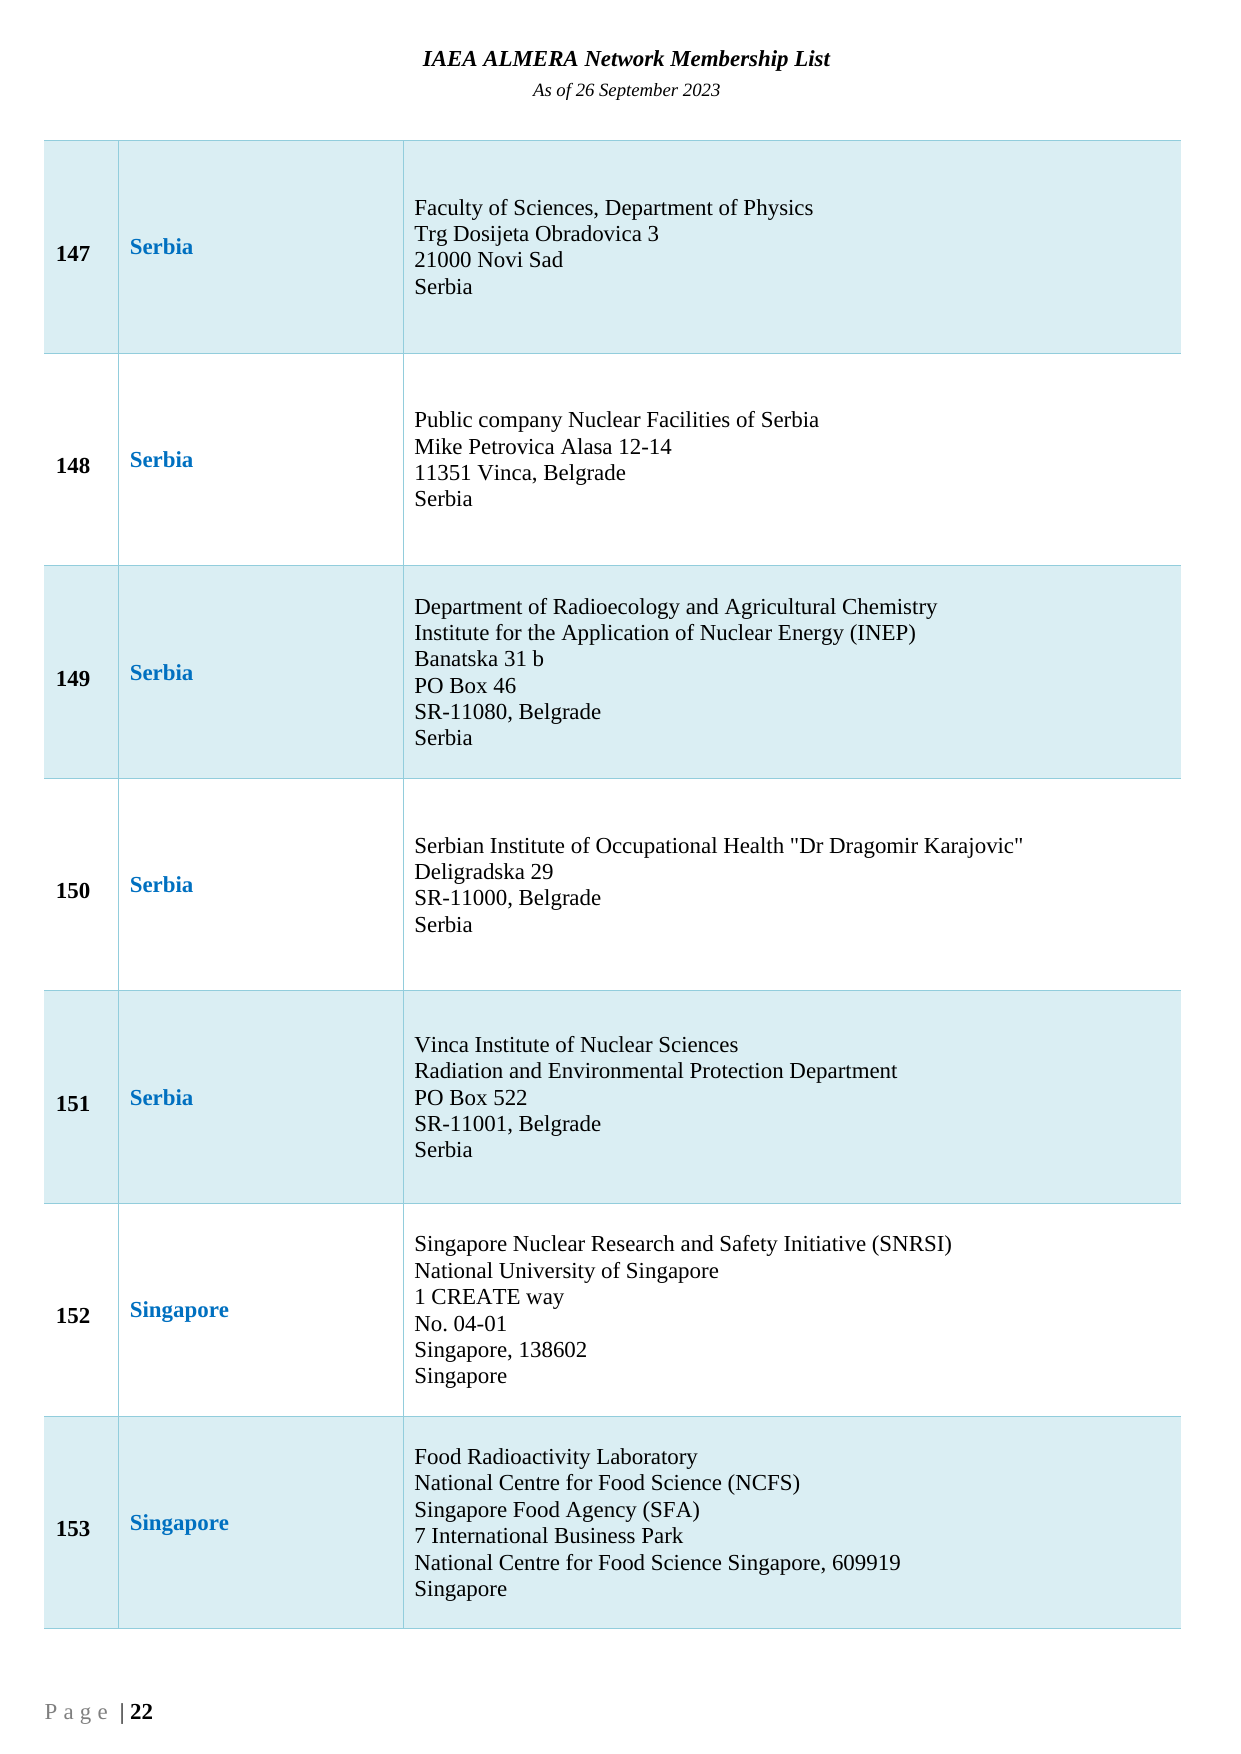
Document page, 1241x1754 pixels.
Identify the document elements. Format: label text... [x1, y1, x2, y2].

table_cell 149 [44, 566, 118, 778]
table_cell 150 [44, 779, 118, 990]
table_cell Public company Nuclear Facilities of Serbia Mike Petrovica Alasa 12-14 11351 Vinca, Belgrade Serbia [404, 354, 1181, 565]
table_cell 152 [44, 1204, 118, 1416]
table_cell Singapore Nuclear Research and Safety Initiative (SNRSI) National University of Singapore 1 CREATE way No. 04-01 Singapore, 138602 Singapore [404, 1204, 1181, 1416]
table_cell 153 [44, 1417, 118, 1628]
table_cell Singapore [119, 1417, 403, 1628]
table_cell Faculty of Sciences, Department of Physics Trg Dosijeta Obradovica 3 21000 Novi Sad Serbia [404, 141, 1181, 353]
table_cell 148 [44, 354, 118, 565]
table_cell Vinca Institute of Nuclear Sciences Radiation and Environmental Protection Department PO Box 522 SR-11001, Belgrade Serbia [404, 991, 1181, 1203]
table_cell Serbia [119, 141, 403, 353]
table_cell 151 [44, 991, 118, 1203]
table_cell Serbia [119, 354, 403, 565]
table_cell Serbia [119, 779, 403, 990]
table_cell Serbia [119, 566, 403, 778]
table_cell Singapore [119, 1204, 403, 1416]
table_cell Food Radioactivity Laboratory National Centre for Food Science (NCFS) Singapore Food Agency (SFA) 7 International Business Park National Centre for Food Science Singapore, 609919 Singapore [404, 1417, 1181, 1628]
table_cell 147 [44, 141, 118, 353]
table_cell Serbian Institute of Occupational Health "Dr Dragomir Karajovic" Deligradska 29 SR-11000, Belgrade Serbia [404, 779, 1181, 990]
table_cell Department of Radioecology and Agricultural Chemistry Institute for the Application of Nuclear Energy (INEP) Banatska 31 b PO Box 46 SR-11080, Belgrade Serbia [404, 566, 1181, 778]
table_cell Serbia [119, 991, 403, 1203]
